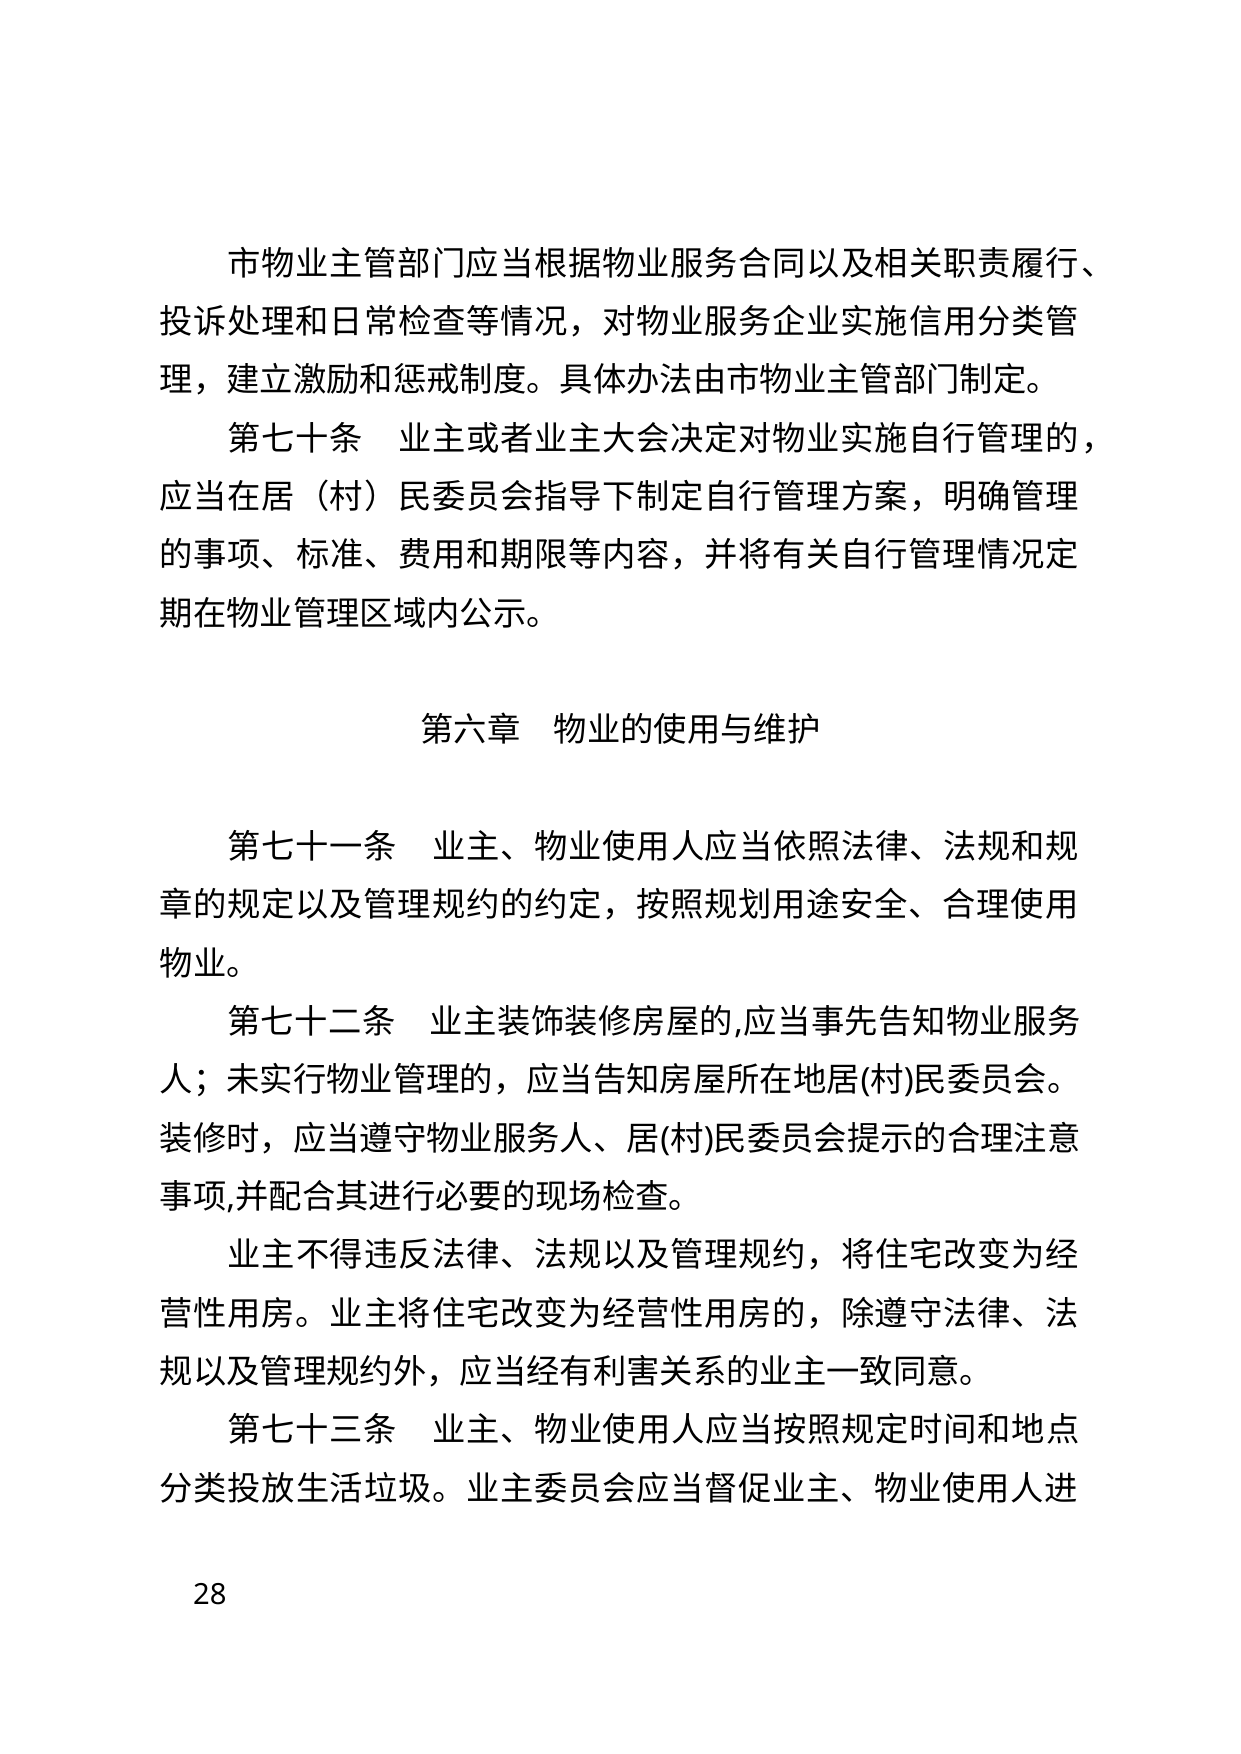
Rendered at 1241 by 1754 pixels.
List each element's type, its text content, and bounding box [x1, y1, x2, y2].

text 第七十一条 业主、物业使用人应当依照法律、法规和规章的规定以及管理规约的约定，按照规划用途安全、合理使用物业。 [159, 812, 1081, 987]
text 市物业主管部门应当根据物业服务合同以及相关职责履行、投诉处理和日常检查等情况，对物业服务企业实施信用分类管理，建立激励和惩戒制度。具体办法由市物业主管部门制定。 [159, 228, 1081, 403]
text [159, 1395, 1081, 1512]
text 第七十条 业主或者业主大会决定对物业实施自行管理的，应当在居（村）民委员会指导下制定自行管理方案，明确管理的事项、标准、费用和期限等内容，并将有关自行管理情况定期在物业管理区域内公示。 [159, 403, 1081, 637]
text 业主不得违反法律、法规以及管理规约，将住宅改变为经营性用房。业主将住宅改变为经营性用房的，除遵守法律、法规以及管理规约外，应当经有利害关系的业主一致同意。 [159, 1220, 1081, 1395]
text 第六章 物业的使用与维护 [159, 695, 1081, 753]
text 第七十二条 业主装饰装修房屋的,应当事先告知物业服务人；未实行物业管理的，应当告知房屋所在地居(村)民委员会。装修时，应当遵守物业服务人、居(村)民委员会提示的合理注意事项,并配合其进行必要的现场检查。 [159, 987, 1081, 1220]
